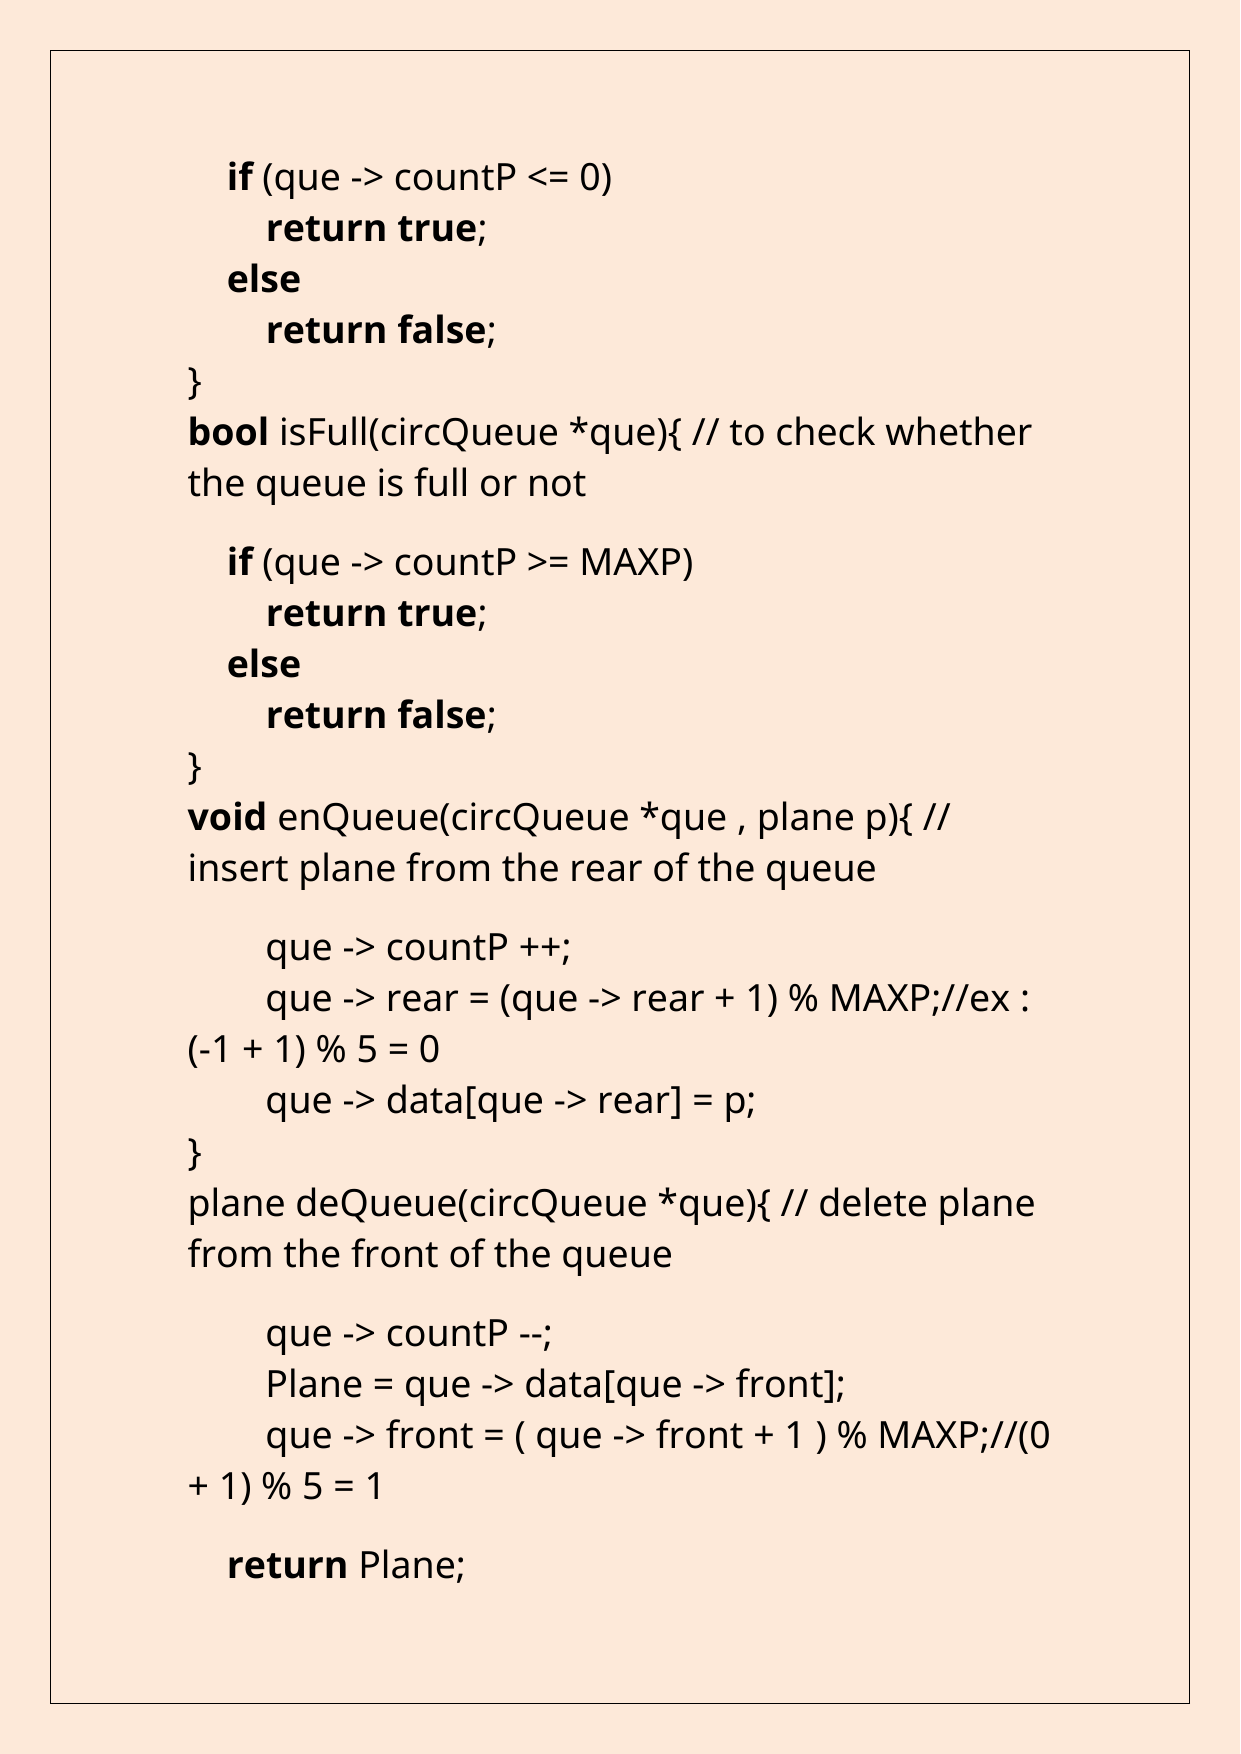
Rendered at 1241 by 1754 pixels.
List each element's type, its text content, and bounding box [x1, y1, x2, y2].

text else [187, 637, 1053, 688]
text void enQueue(circQueue *que , plane p){ // insert plane from the rear of the queue [187, 791, 1053, 893]
text plane deQueue(circQueue *que){ // delete plane from the front of the queue [187, 1176, 1053, 1278]
text } [187, 354, 1053, 405]
text que -> data[que -> rear] = p; [187, 1074, 1053, 1125]
text else [187, 252, 1053, 303]
text return false; [187, 688, 1053, 739]
text } [187, 739, 1053, 791]
text que -> front = ( que -> front + 1 ) % MAXP;//(0 + 1) % 5 = 1 [187, 1408, 1053, 1510]
text if (que -> countP >= MAXP) [187, 535, 1053, 586]
text que -> countP --; [187, 1306, 1053, 1357]
text if (que -> countP <= 0) [187, 150, 1053, 201]
text Plane = que -> data[que -> front]; [187, 1357, 1053, 1408]
text que -> countP ++; [187, 921, 1053, 972]
text return true; [187, 586, 1053, 637]
text return false; [187, 303, 1053, 354]
text bool isFull(circQueue *que){ // to check whether the queue is full or not [187, 405, 1053, 507]
text que -> rear = (que -> rear + 1) % MAXP;//ex : (-1 + 1) % 5 = 0 [187, 972, 1053, 1074]
text } [187, 1125, 1053, 1176]
text return true; [187, 201, 1053, 252]
text return Plane; [187, 1538, 1053, 1589]
